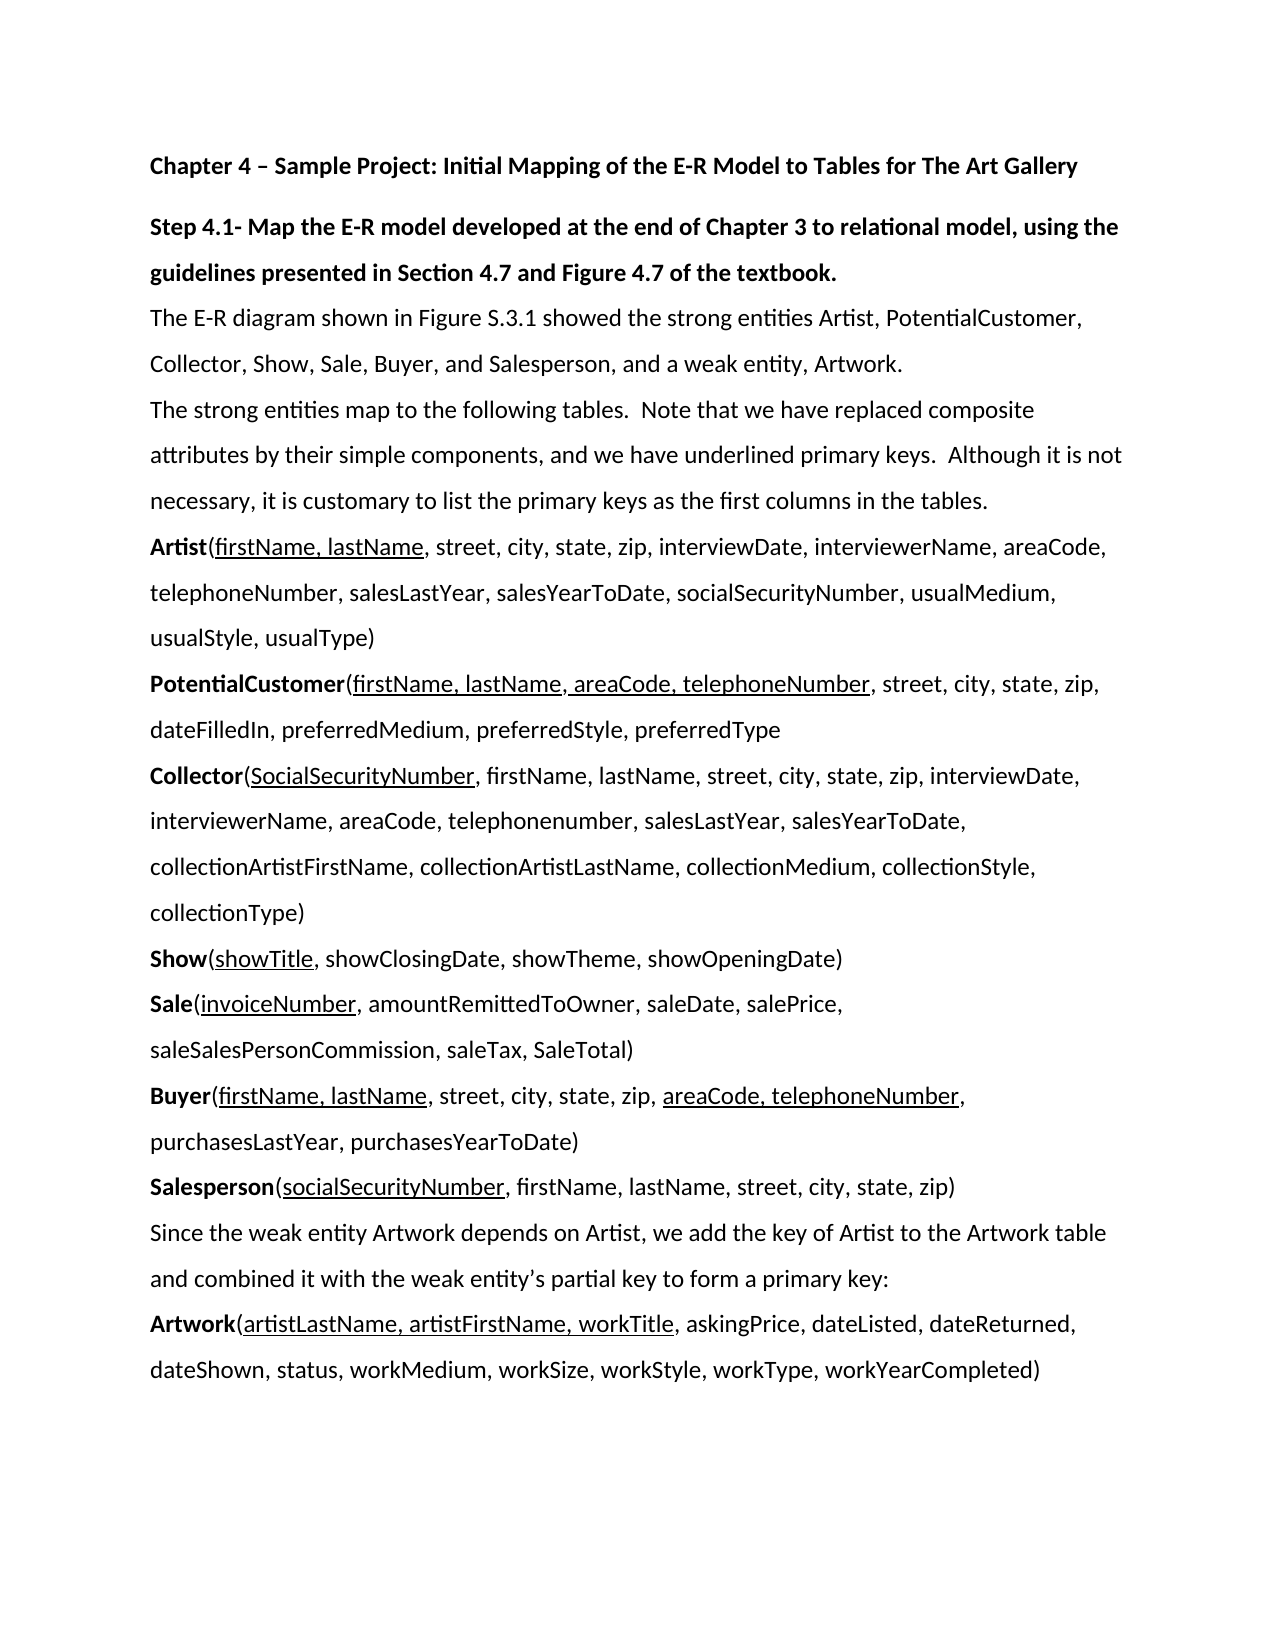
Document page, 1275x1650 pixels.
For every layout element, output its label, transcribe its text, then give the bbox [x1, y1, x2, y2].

text Sale(invoiceNumber, amountRemittedToOwner, saleDate, salePrice, saleSalesPersonCommission, saleTax, SaleTotal) [150, 988, 1125, 1065]
text Artist(firstName, lastName, street, city, state, zip, interviewDate, interviewerName, areaCode, telephoneNumber, salesLastYear, salesYearToDate, socialSecurityNumber, usualMedium, usualStyle, usualType) [150, 531, 1125, 653]
text Show(showTitle, showClosingDate, showTheme, showOpeningDate) [150, 943, 1125, 973]
text The strong entities map to the following tables. Note that we have replaced composite attributes by their simple components, and we have underlined primary keys. Although it is not necessary, it is customary to list the primary keys as the first columns in the tables. [150, 394, 1125, 516]
text Collector(SocialSecurityNumber, firstName, lastName, street, city, state, zip, interviewDate, interviewerName, areaCode, telephonenumber, salesLastYear, salesYearToDate, collectionArtistFirstName, collectionArtistLastName, collectionMedium, collectionStyle, collectionType) [150, 760, 1125, 927]
text Salesperson(socialSecurityNumber, firstName, lastName, street, city, state, zip) [150, 1171, 1125, 1202]
text The E-R diagram shown in Figure S.3.1 showed the strong entities Artist, PotentialCustomer, Collector, Show, Sale, Buyer, and Salesperson, and a weak entity, Artwork. [150, 302, 1125, 379]
text Step 4.1- Map the E-R model developed at the end of Chapter 3 to relational model, using the guidelines presented in Section 4.7 and Figure 4.7 of the textbook. [150, 211, 1125, 287]
text Artwork(artistLastName, artistFirstName, workTitle, askingPrice, dateListed, dateReturned, dateShown, status, workMedium, workSize, workStyle, workType, workYearCompleted) [150, 1308, 1125, 1385]
text Since the weak entity Artwork depends on Artist, we add the key of Artist to the Artwork table and combined it with the weak entity’s partial key to form a primary key: [150, 1217, 1125, 1293]
text Chapter 4 – Sample Project: Initial Mapping of the E-R Model to Tables for The Art Gallery [150, 150, 1125, 181]
text PotentialCustomer(firstName, lastName, areaCode, telephoneNumber, street, city, state, zip, dateFilledIn, preferredMedium, preferredStyle, preferredType [150, 668, 1125, 744]
text Buyer(firstName, lastName, street, city, state, zip, areaCode, telephoneNumber, purchasesLastYear, purchasesYearToDate) [150, 1080, 1125, 1156]
